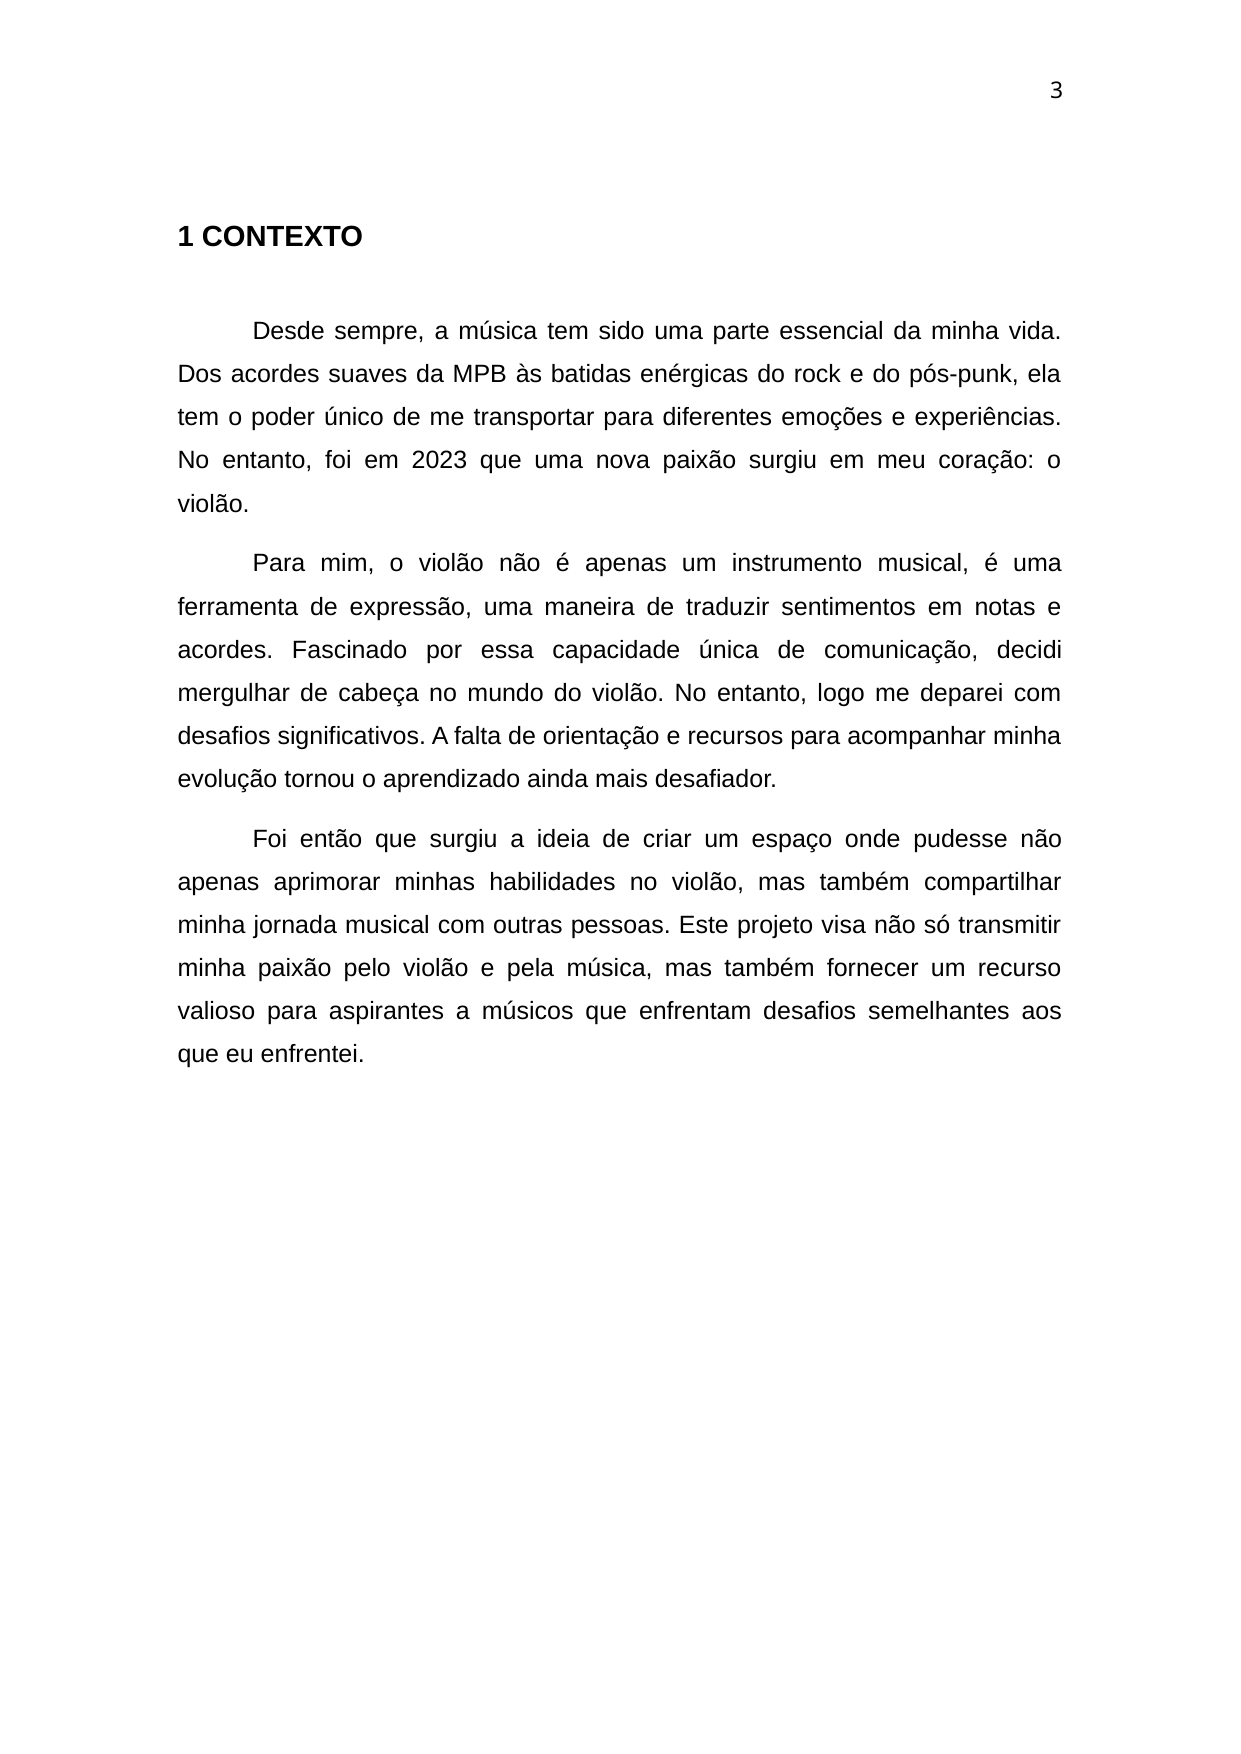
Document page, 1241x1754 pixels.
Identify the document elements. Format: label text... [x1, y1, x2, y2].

subtitle 1 CONTEXTO [177, 219, 1063, 252]
text Para mim, o violão não é apenas um instrumento musical, é uma ferramenta de expressão, uma maneira de traduzir sentimentos em notas e acordes. Fascinado por essa capacidade única de comunicação, decidi mergulhar de cabeça no mundo do violão. No entanto, logo me deparei com desafios significativos. A falta de orientação e recursos para acompanhar minha evolução tornou o aprendizado ainda mais desafiador. [177, 548, 1063, 793]
text Foi então que surgiu a ideia de criar um espaço onde pudesse não apenas aprimorar minhas habilidades no violão, mas também compartilhar minha jornada musical com outras pessoas. Este projeto visa não só transmitir minha paixão pelo violão e pela música, mas também fornecer um recurso valioso para aspirantes a músicos que enfrentam desafios semelhantes aos que eu enfrentei. [177, 824, 1063, 1068]
text Desde sempre, a música tem sido uma parte essencial da minha vida. Dos acordes suaves da MPB às batidas enérgicas do rock e do pós-punk, ela tem o poder único de me transportar para diferentes emoções e experiências. No entanto, foi em 2023 que uma nova paixão surgiu em meu coração: o violão. [177, 316, 1063, 517]
